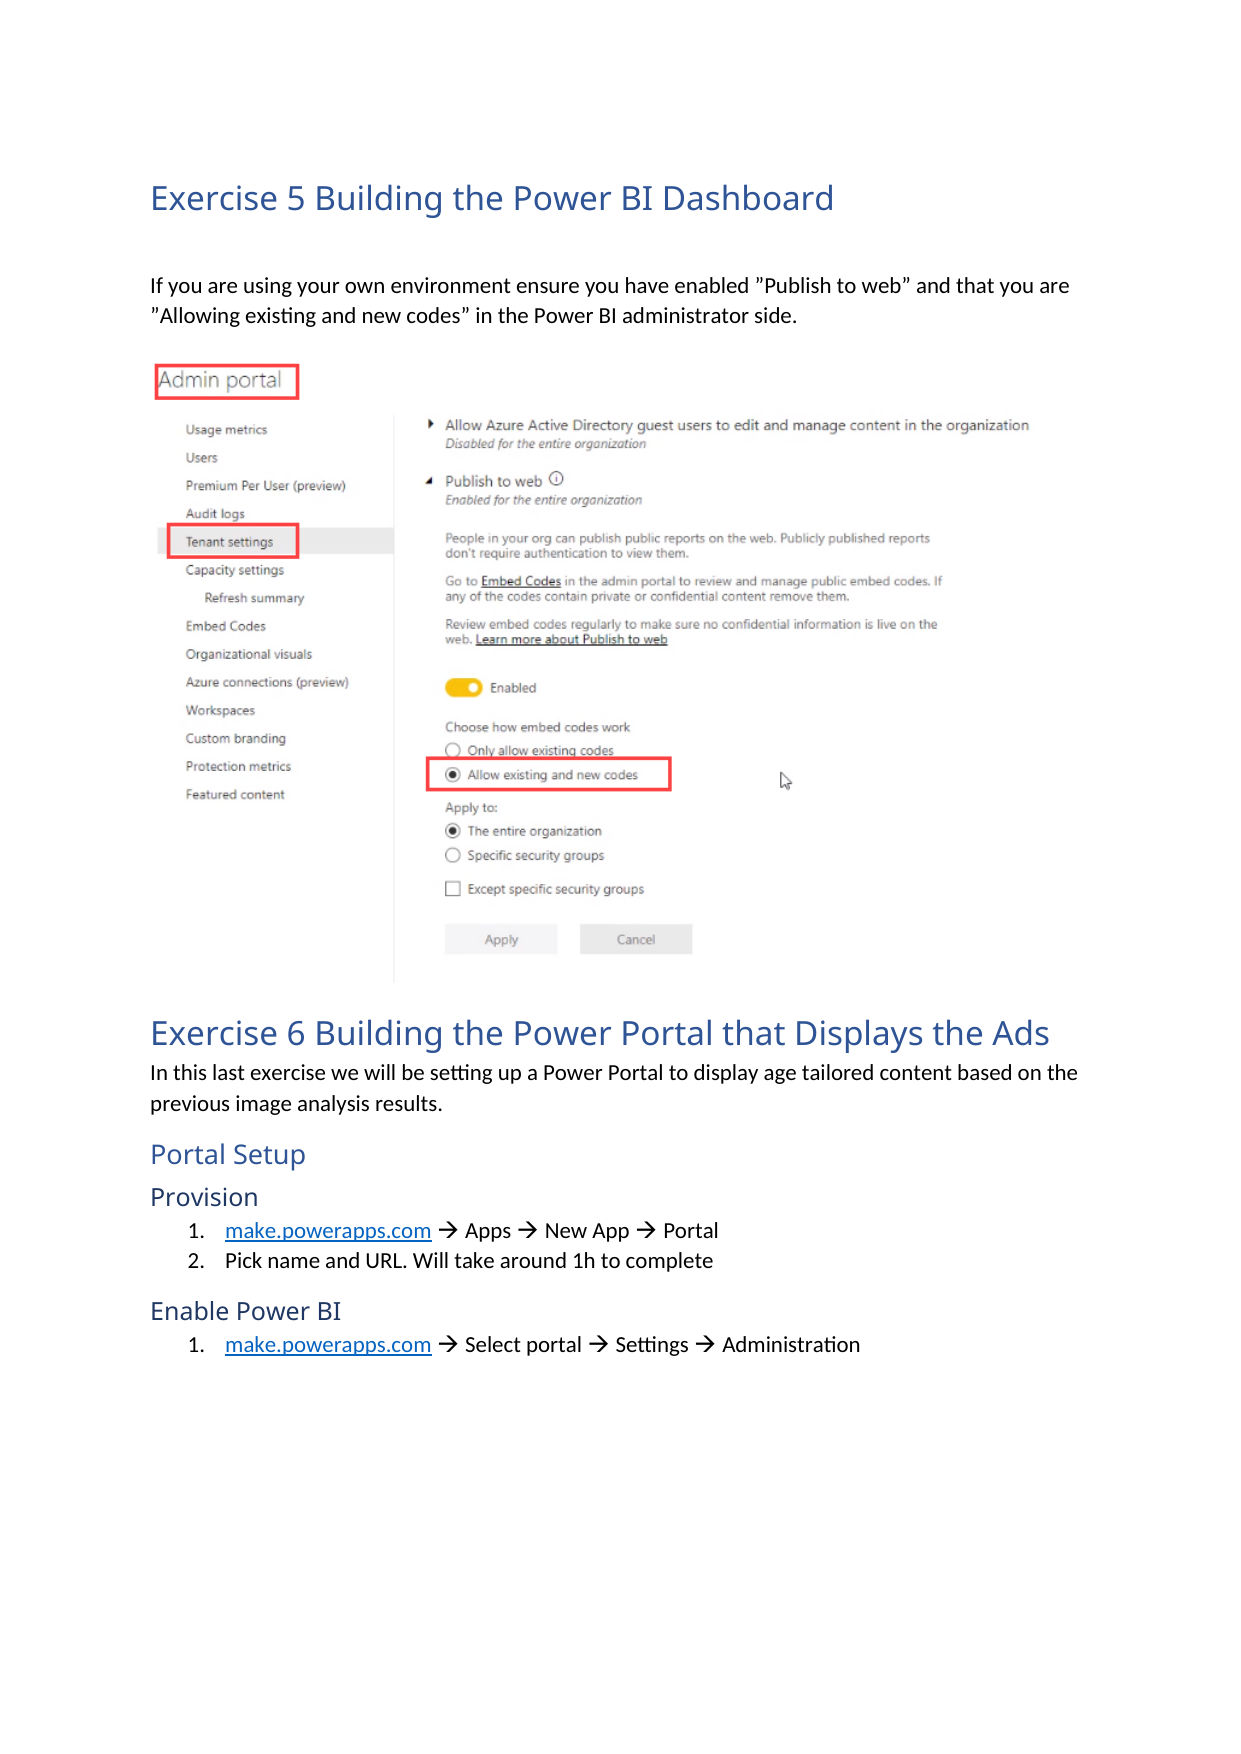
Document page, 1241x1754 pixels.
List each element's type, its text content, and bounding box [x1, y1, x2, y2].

subtitle Enable Power BI [150, 1293, 1090, 1327]
text In this last exercise we will be setting up a Power Portal to display age tailored content based on the previous image analysis results. [150, 1058, 1090, 1117]
subtitle Provision [150, 1179, 1090, 1213]
subtitle Exercise 6 Building the Power Portal that Displays the Ads [150, 1009, 1090, 1055]
text If you are using your own environment ensure you have enabled ”Publish to web” and that you are ”Allowing existing and new codes” in the Power BI administrator side. [150, 271, 1090, 329]
subtitle Exercise 5 Building the Power BI Dashboard [150, 175, 1090, 220]
picture [150, 347, 1089, 983]
list make.powerapps.com Apps New App Portal [187, 1216, 1090, 1244]
subtitle Portal Setup [150, 1136, 1090, 1172]
list make.powerapps.com Select portal Settings Administration [187, 1330, 1090, 1358]
list Pick name and URL. Will take around 1h to complete [187, 1246, 1090, 1274]
